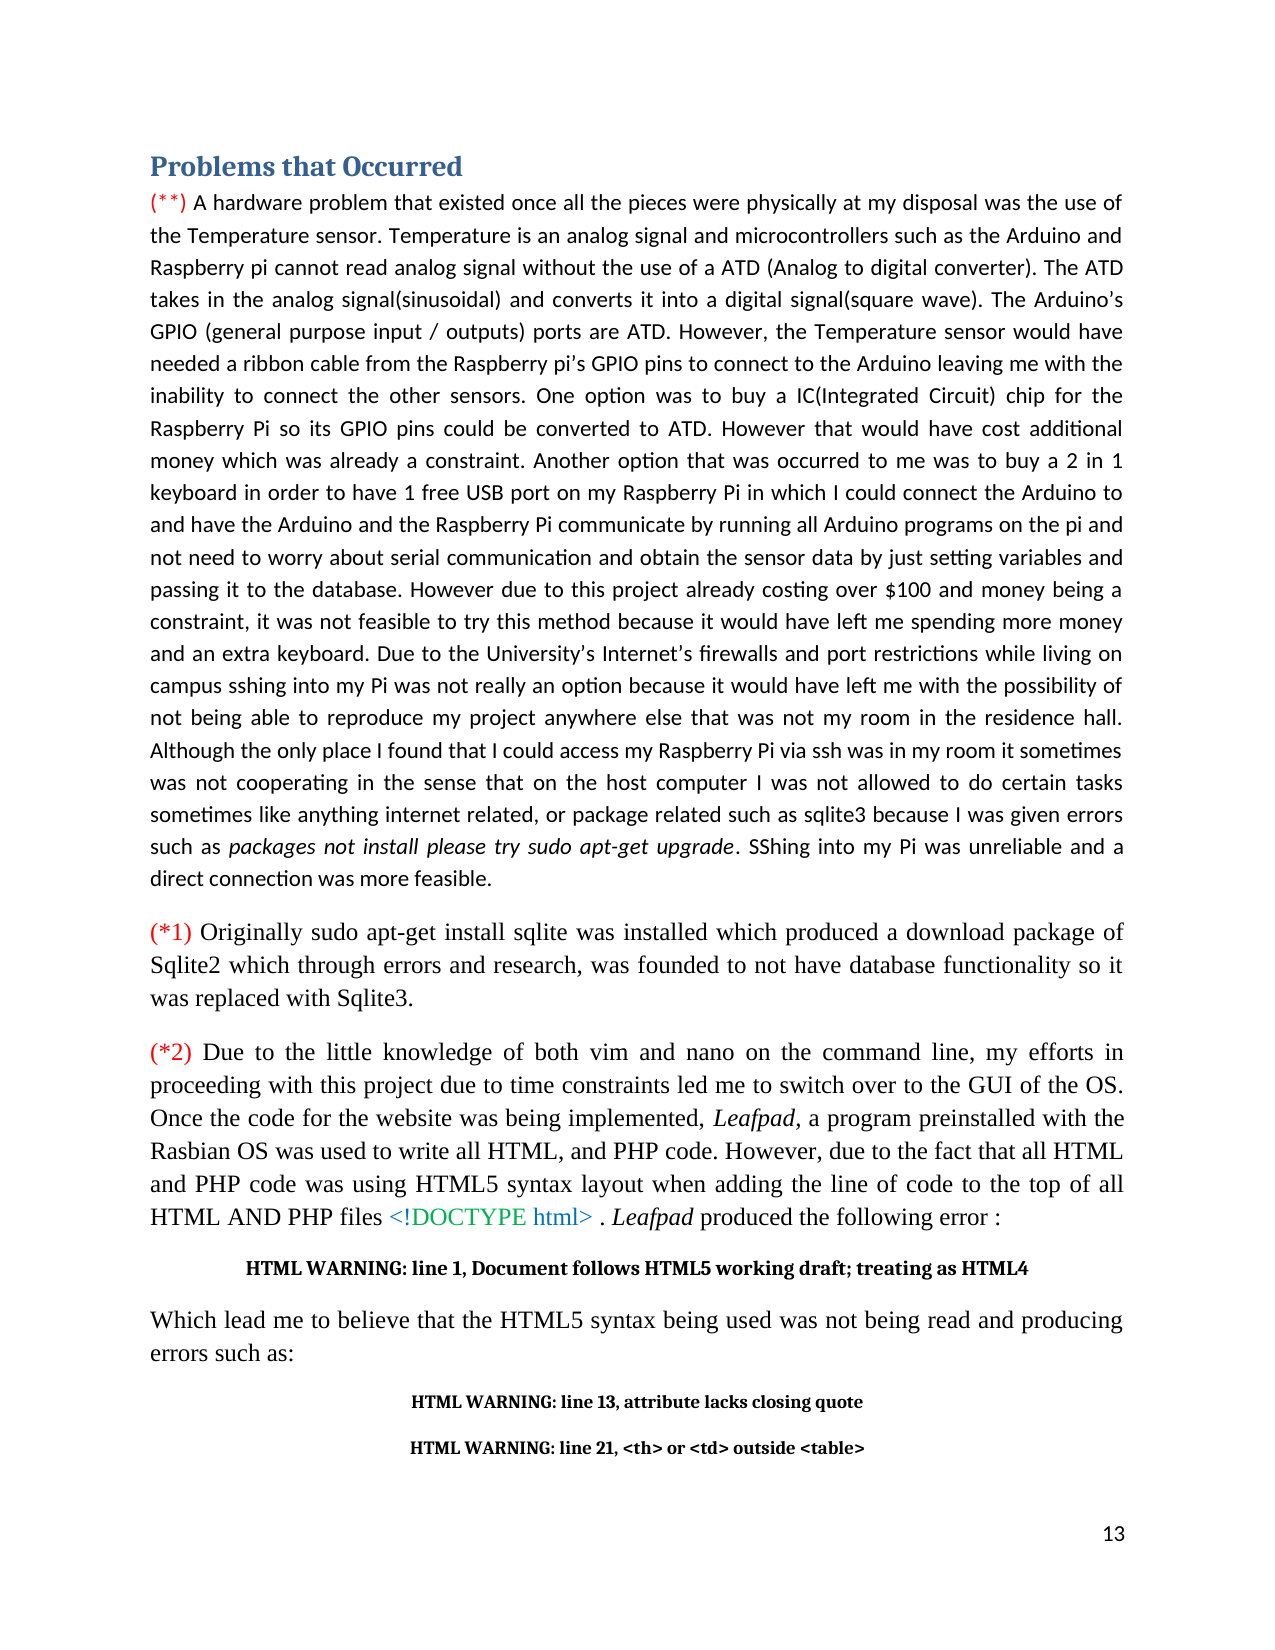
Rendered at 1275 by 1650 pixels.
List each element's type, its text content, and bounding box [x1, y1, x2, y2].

text (*1) Originally sudo apt-get install sqlite was installed which produced a download package of Sqlite2 which through errors and research, was founded to not have database functionality so it was replaced with Sqlite3. [150, 917, 1125, 1012]
text Which lead me to believe that the HTML5 syntax being used was not being read and producing errors such as: [150, 1305, 1125, 1366]
text HTML WARNING: line 1, Document follows HTML5 working draft; treating as HTML4 [150, 1256, 1125, 1280]
text (**) A hardware problem that existed once all the pieces were physically at my disposal was the use of the Temperature sensor. Temperature is an analog signal and microcontrollers such as the Arduino and Raspberry pi cannot read analog signal without the use of a ATD (Analog to digital converter). The ATD takes in the analog signal(sinusoidal) and converts it into a digital signal(square wave). The Arduino’s GPIO (general purpose input / outputs) ports are ATD. However, the Temperature sensor would have needed a ribbon cable from the Raspberry pi’s GPIO pins to connect to the Arduino leaving me with the inability to connect the other sensors. One option was to buy a IC(Integrated Circuit) chip for the Raspberry Pi so its GPIO pins could be converted to ATD. However that would have cost additional money which was already a constraint. Another option that was occurred to me was to buy a 2 in 1 keyboard in order to have 1 free USB port on my Raspberry Pi in which I could connect the Arduino to and have the Arduino and the Raspberry Pi communicate by running all Arduino programs on the pi and not need to worry about serial communication and obtain the sensor data by just setting variables and passing it to the database. However due to this project already costing over $100 and money being a constraint, it was not feasible to try this method because it would have left me spending more money and an extra keyboard. Due to the University’s Internet’s firewalls and port restrictions while living on campus sshing into my Pi was not really an option because it would have left me with the possibility of not being able to reproduce my project anywhere else that was not my room in the residence hall. Although the only place I found that I could access my Raspberry Pi via ssh was in my room it sometimes was not cooperating in the sense that on the host computer I was not allowed to do certain tasks sometimes like anything internet related, or package related such as sqlite3 because I was given errors such as packages not install please try sudo apt-get upgrade. SShing into my Pi was unreliable and a direct connection was more feasible. [150, 188, 1125, 892]
text HTML WARNING: line 21, <th> or <td> outside <table> [150, 1437, 1125, 1459]
text (*2) Due to the little knowledge of both vim and nano on the command line, my efforts in proceeding with this project due to time constraints led me to switch over to the GUI of the OS. Once the code for the website was being implemented, Leafpad, a program preinstalled with the Rasbian OS was used to write all HTML, and PHP code. However, due to the fact that all HTML and PHP code was using HTML5 syntax layout when adding the line of code to the top of all HTML AND PHP files <!DOCTYPE html> . Leafpad produced the following error : [150, 1037, 1125, 1231]
text HTML WARNING: line 13, attribute lacks closing quote [150, 1392, 1125, 1413]
subtitle Problems that Occurred [150, 150, 1125, 183]
